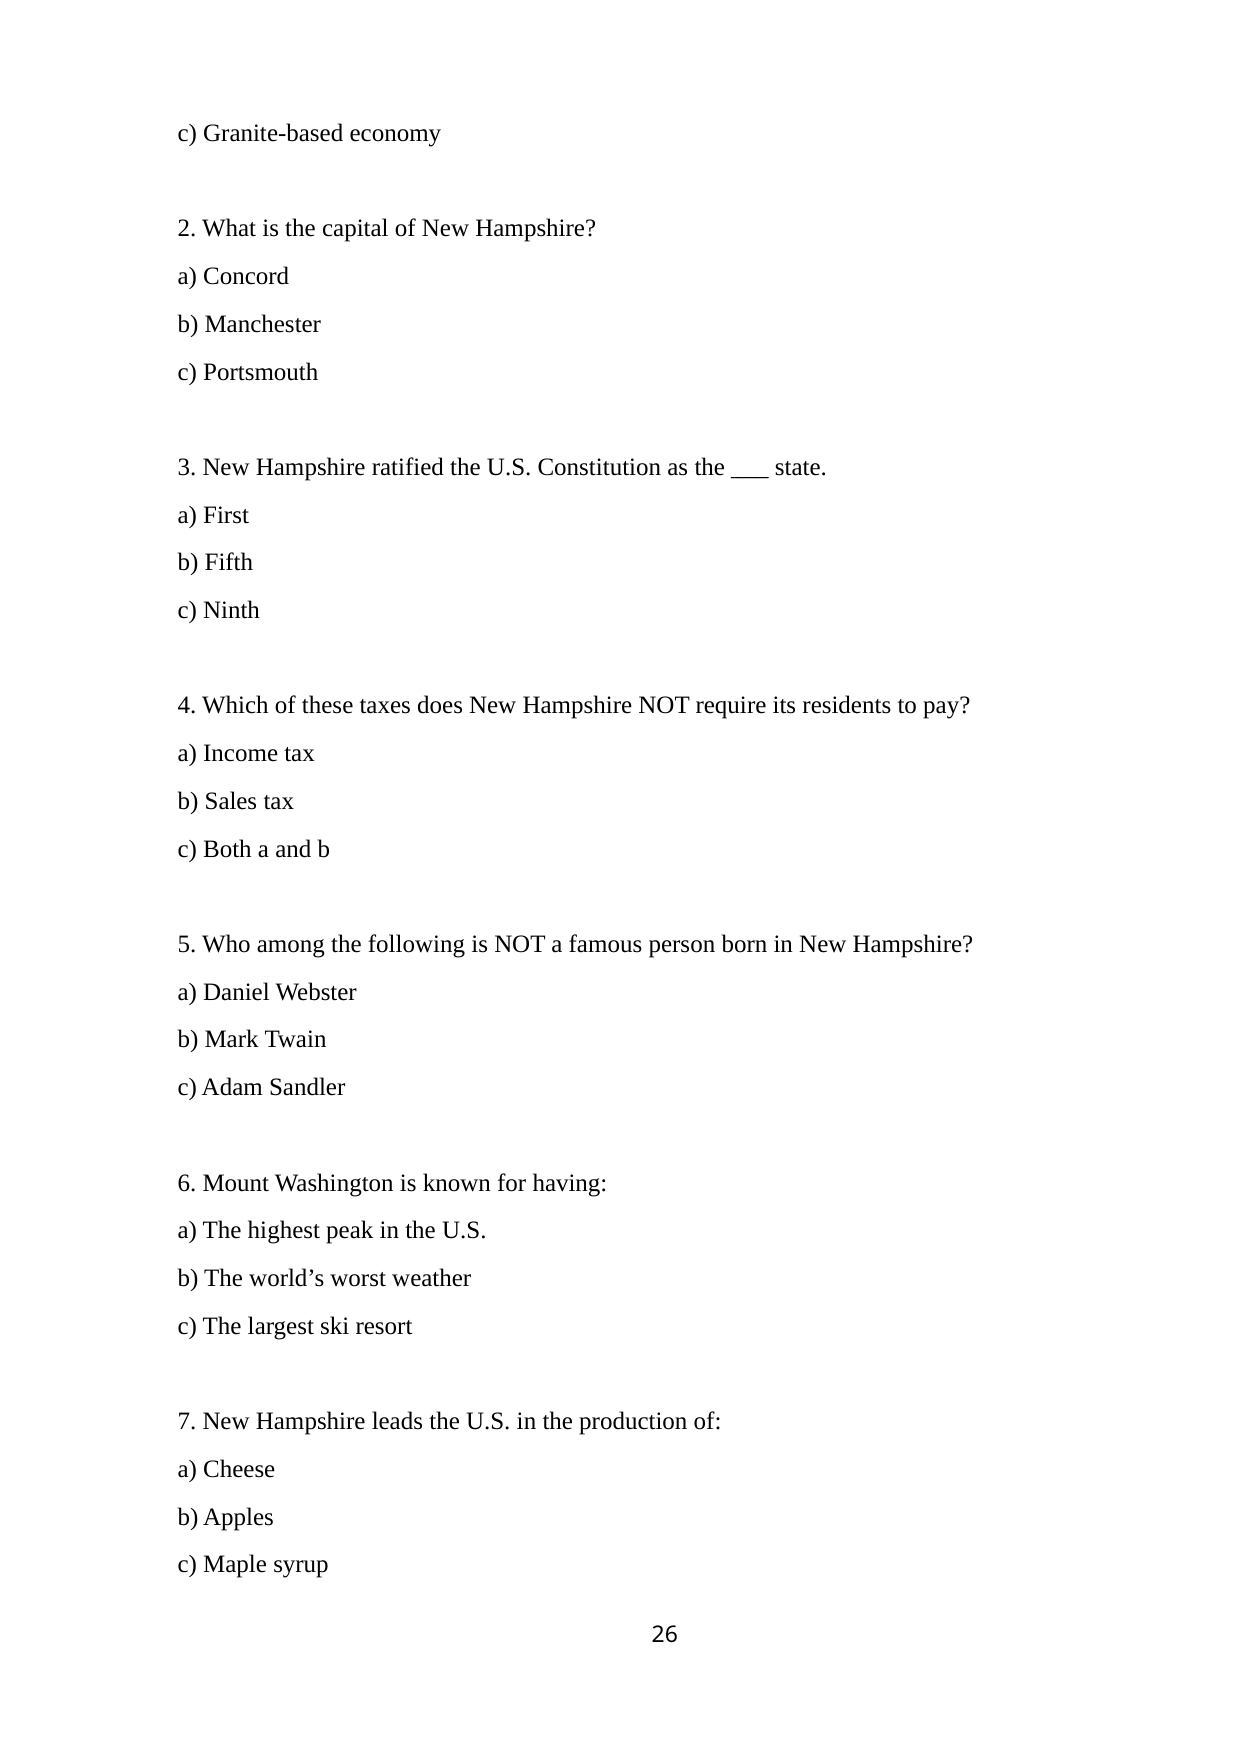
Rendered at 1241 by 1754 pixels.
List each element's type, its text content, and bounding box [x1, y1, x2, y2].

text c) Maple syrup [177, 1549, 1152, 1578]
text 3. New Hampshire ratified the U.S. Constitution as the ___ state. [177, 452, 1152, 481]
text b) Manchester [177, 309, 1152, 338]
text b) Mark Twain [177, 1024, 1152, 1053]
text a) Cheese [177, 1454, 1152, 1483]
text a) Daniel Webster [177, 977, 1152, 1006]
text c) Portsmouth [177, 357, 1152, 385]
text a) The highest peak in the U.S. [177, 1215, 1152, 1244]
text b) Apples [177, 1502, 1152, 1530]
text a) Income tax [177, 738, 1152, 767]
text c) The largest ski resort [177, 1311, 1152, 1339]
text 4. Which of these taxes does New Hampshire NOT require its residents to pay? [177, 691, 1152, 719]
text 2. What is the capital of New Hampshire? [177, 213, 1152, 242]
text 7. New Hampshire leads the U.S. in the production of: [177, 1406, 1152, 1435]
text a) Concord [177, 261, 1152, 290]
text c) Granite-based economy [177, 118, 1152, 147]
text b) Fifth [177, 547, 1152, 576]
text c) Adam Sandler [177, 1072, 1152, 1101]
text 5. Who among the following is NOT a famous person born in New Hampshire? [177, 929, 1152, 958]
text b) Sales tax [177, 786, 1152, 815]
text c) Ninth [177, 595, 1152, 624]
text a) First [177, 500, 1152, 528]
text c) Both a and b [177, 834, 1152, 862]
text 6. Mount Washington is known for having: [177, 1168, 1152, 1196]
text b) The world’s worst weather [177, 1263, 1152, 1292]
